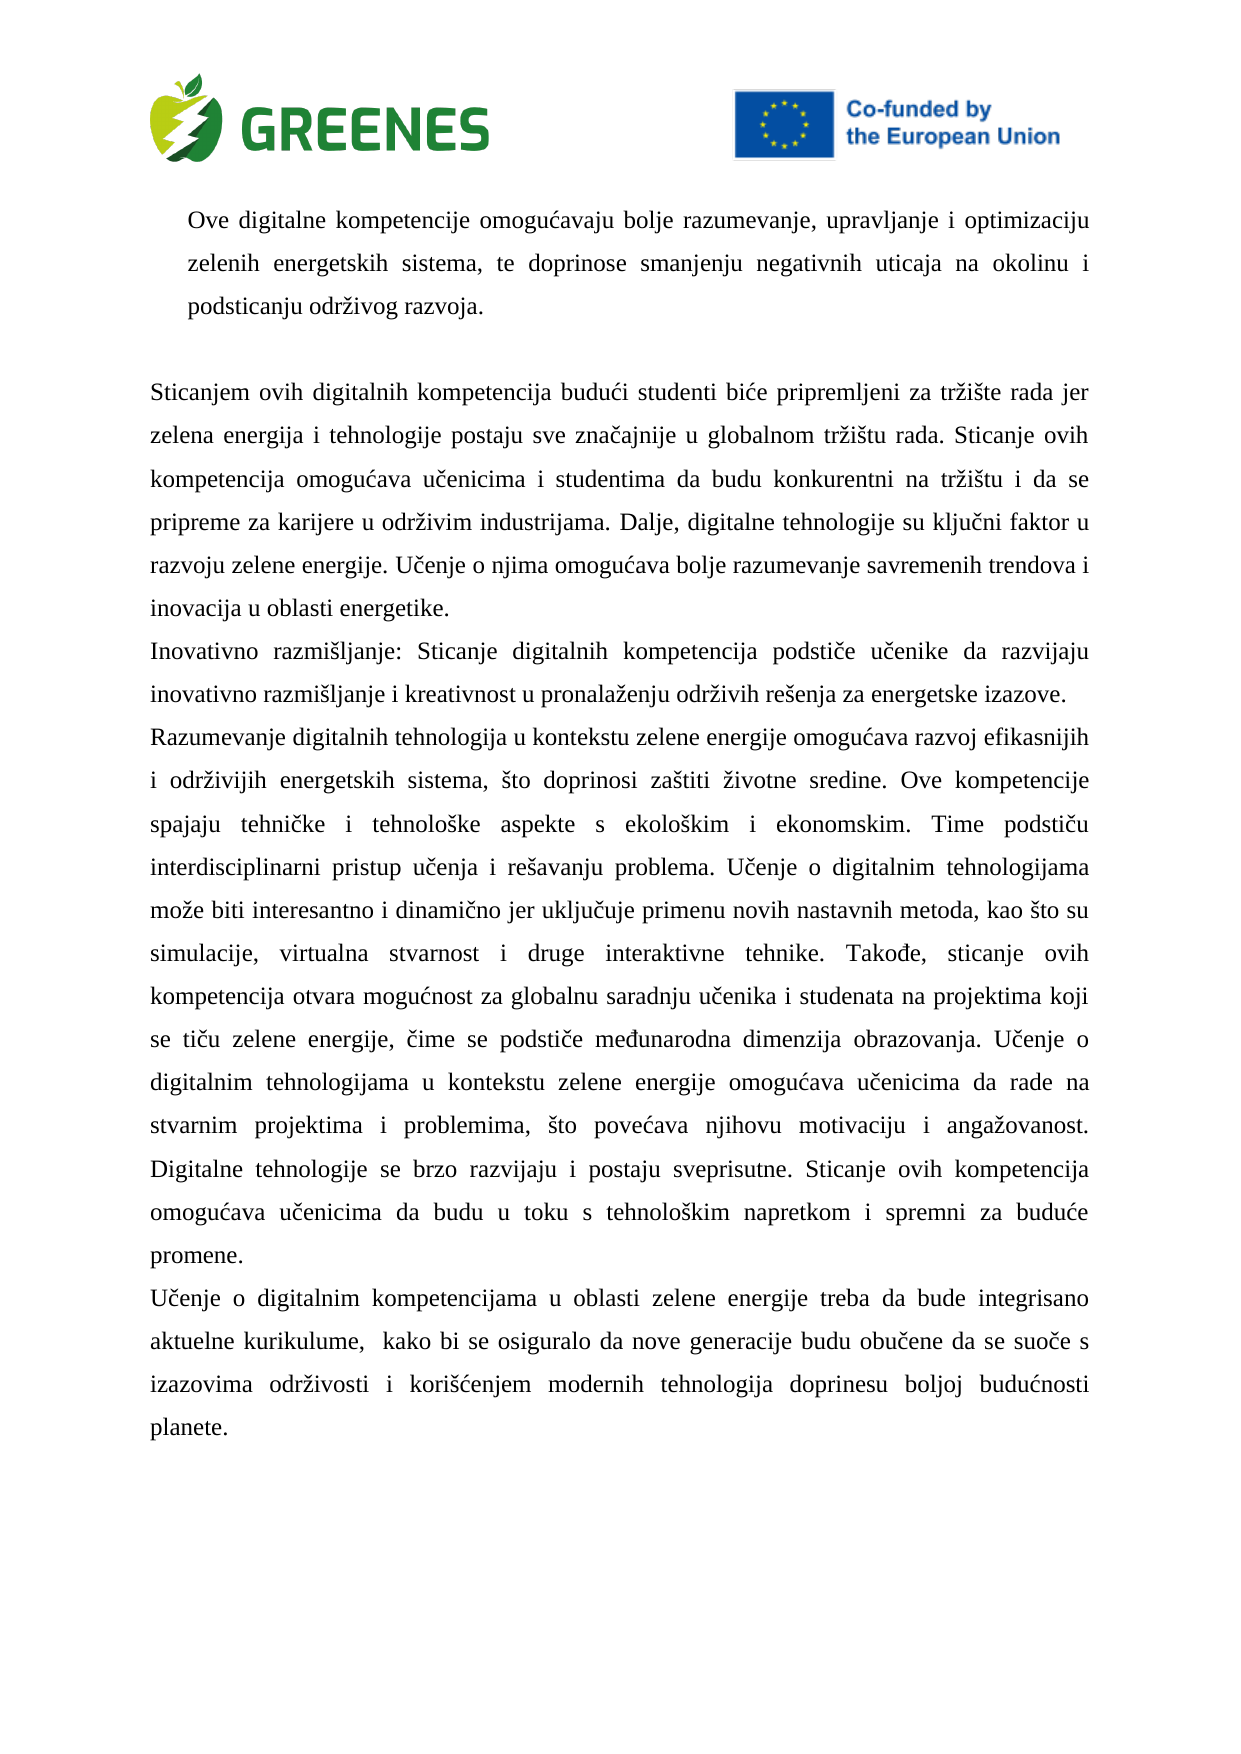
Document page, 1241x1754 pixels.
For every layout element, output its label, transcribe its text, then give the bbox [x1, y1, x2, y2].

text Ove digitalne kompetencije omogućavaju bolje razumevanje, upravljanje i optimizaciju zelenih energetskih sistema, te doprinose smanjenju negativnih uticaja na okolinu i podsticanju održivog razvoja. [187, 205, 1090, 320]
picture [731, 88, 1085, 162]
text Inovativno razmišljanje: Sticanje digitalnih kompetencija podstiče učenike da razvijaju inovativno razmišljanje i kreativnost u pronalaženju održivih rešenja za energetske izazove. [150, 636, 1090, 708]
text Sticanjem ovih digitalnih kompetencija budući studenti biće pripremljeni za tržište rada jer zelena energija i tehnologije postaju sve značajnije u globalnom tržištu rada. Sticanje ovih kompetencija omogućava učenicima i studentima da budu konkurentni na tržištu i da se pripreme za karijere u održivim industrijama. Dalje, digitalne tehnologije su ključni faktor u razvoju zelene energije. Učenje o njima omogućava bolje razumevanje savremenih trendova i inovacija u oblasti energetike. [150, 377, 1090, 622]
text Učenje o digitalnim kompetencijama u oblasti zelene energije treba da bude integrisano aktuelne kurikulume, kako bi se osiguralo da nove generacije budu obučene da se suoče s izazovima održivosti i korišćenjem modernih tehnologija doprinesu boljoj budućnosti planete. [150, 1283, 1090, 1441]
picture [150, 73, 489, 162]
text Razumevanje digitalnih tehnologija u kontekstu zelene energije omogućava razvoj efikasnijih i održivijih energetskih sistema, što doprinosi zaštiti životne sredine. Ove kompetencije spajaju tehničke i tehnološke aspekte s ekološkim i ekonomskim. Time podstiču interdisciplinarni pristup učenja i rešavanju problema. Učenje o digitalnim tehnologijama može biti interesantno i dinamično jer uključuje primenu novih nastavnih metoda, kao što su simulacije, virtualna stvarnost i druge interaktivne tehnike. Takođe, sticanje ovih kompetencija otvara mogućnost za globalnu saradnju učenika i studenata na projektima koji se tiču zelene energije, čime se podstiče međunarodna dimenzija obrazovanja. Učenje o digitalnim tehnologijama u kontekstu zelene energije omogućava učenicima da rade na stvarnim projektima i problemima, što povećava njihovu motivaciju i angažovanost. Digitalne tehnologije se brzo razvijaju i postaju sveprisutne. Sticanje ovih kompetencija omogućava učenicima da budu u toku s tehnološkim napretkom i spremni za buduće promene. [150, 722, 1090, 1269]
